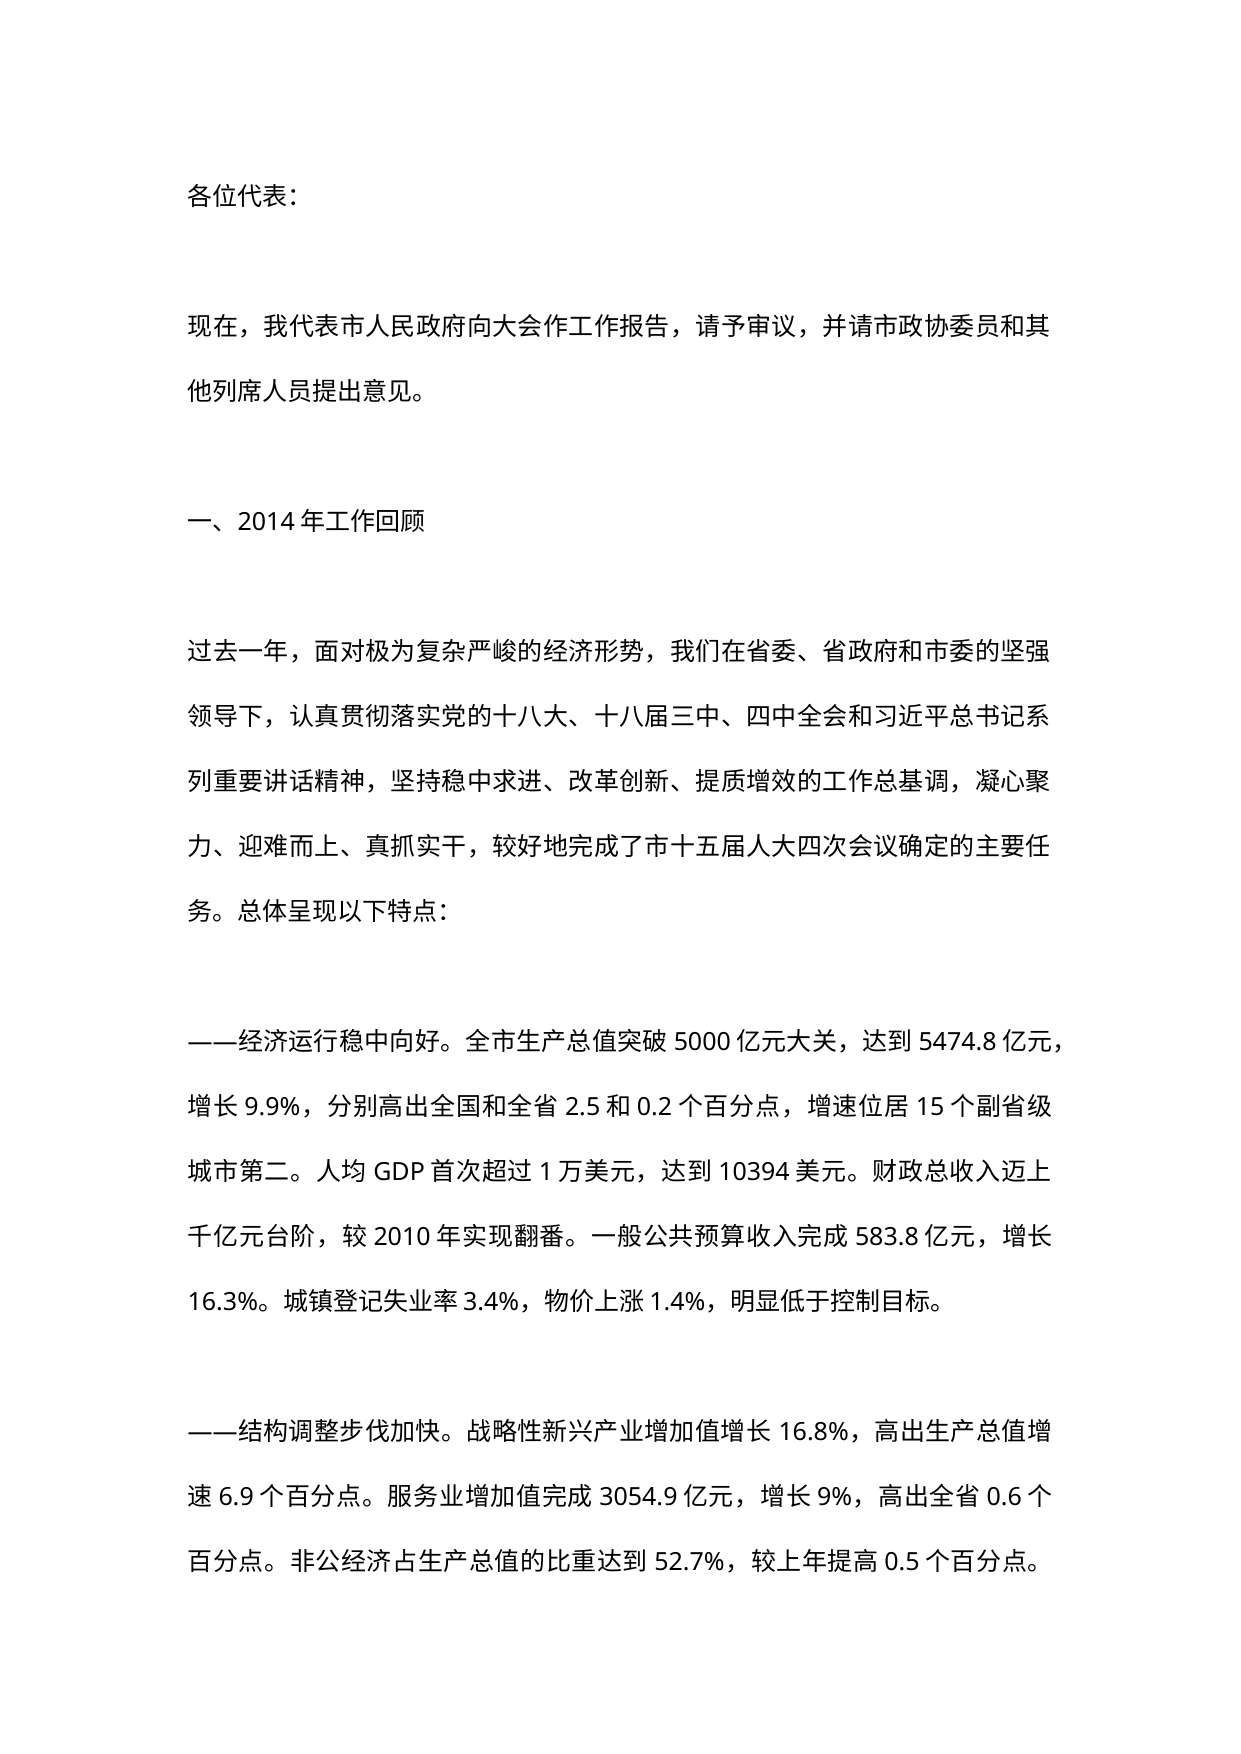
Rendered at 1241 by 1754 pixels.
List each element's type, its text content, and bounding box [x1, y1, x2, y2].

text 过去一年，面对极为复杂严峻的经济形势，我们在省委、省政府和市委的坚强领导下，认真贯彻落实党的十八大、十八届三中、四中全会和习近平总书记系列重要讲话精神，坚持稳中求进、改革创新、提质增效的工作总基调，凝心聚力、迎难而上、真抓实干，较好地完成了市十五届人大四次会议确定的主要任务。总体呈现以下特点： [187, 617, 1053, 942]
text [187, 1397, 1053, 1592]
text ——经济运行稳中向好。全市生产总值突破5000亿元大关，达到5474.8亿元，增长9.9%，分别高出全国和全省2.5和0.2个百分点，增速位居15个副省级城市第二。人均GDP首次超过1万美元，达到10394美元。财政总收入迈上千亿元台阶，较2010年实现翻番。一般公共预算收入完成583.8亿元，增长16.3%。城镇登记失业率3.4%，物价上涨1.4%，明显低于控制目标。 [187, 1007, 1053, 1332]
text 各位代表： [187, 162, 1053, 227]
text 现在，我代表市人民政府向大会作工作报告，请予审议，并请市政协委员和其他列席人员提出意见。 [187, 292, 1053, 422]
text 一、2014年工作回顾 [187, 487, 1053, 552]
